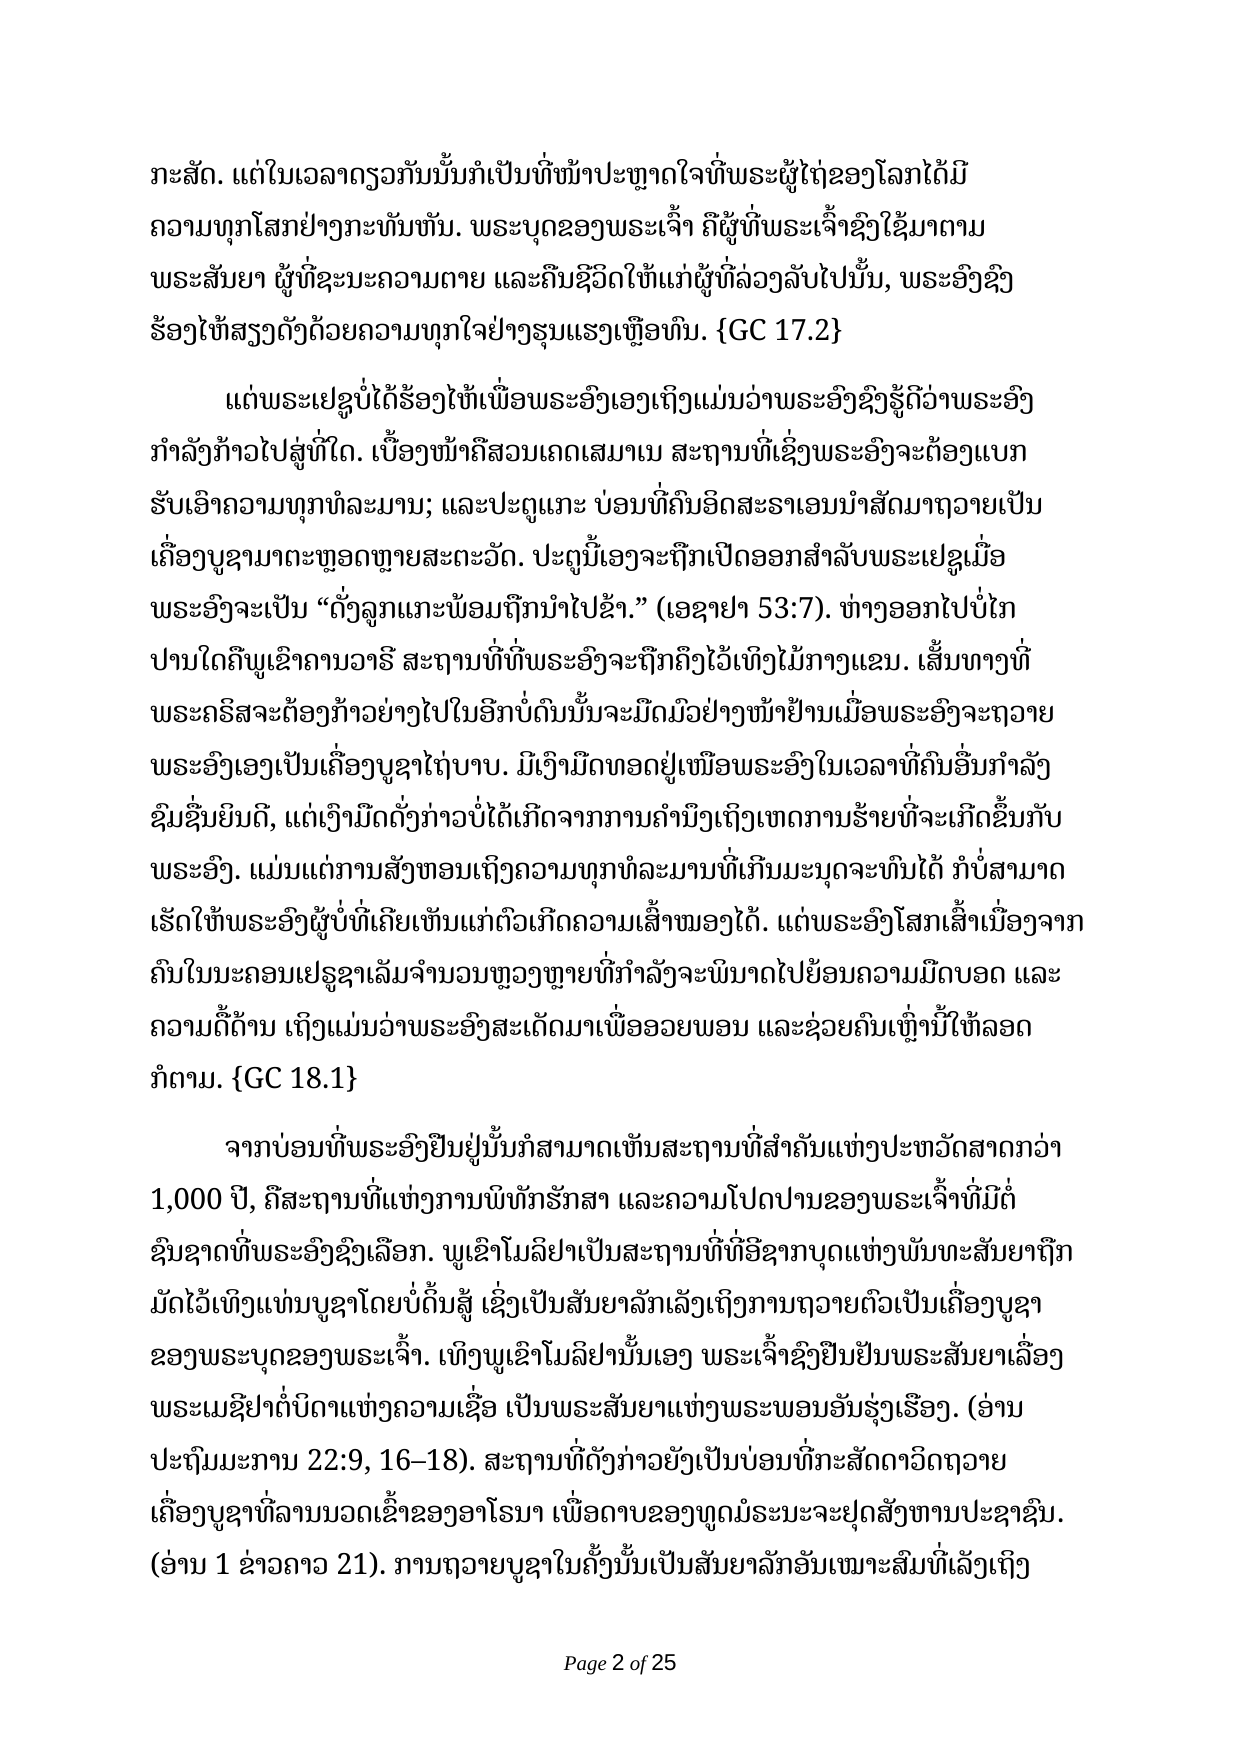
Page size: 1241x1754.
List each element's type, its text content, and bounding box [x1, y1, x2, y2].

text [150, 150, 1090, 355]
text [150, 1123, 1090, 1588]
text ແຕ່ພຣະເຢຊູບໍ່ໄດ້ຮ້ອງໄຫ້ເພື່ອພຣະອົງເອງເຖິງແມ່ນວ່າພຣະອົງຊົງຮູ້ດີວ່າພຣະອົງກຳລັງກ້າວໄປສູ່ທີ່ໃດ. ເບື້ອງໜ້າຄືສວນເຄດເສມາເນ ສະຖານທີ່ເຊິ່ງພຣະອົງຈະຕ້ອງແບກຮັບເອົາຄວາມທຸກທໍລະມານ; ແລະປະຕູແກະ ບ່ອນທີ່ຄົນອິດສະຣາເອນນຳສັດມາຖວາຍເປັນເຄື່ອງບູຊາມາຕະຫຼອດຫຼາຍສະຕະວັດ. ປະຕູນີ້ເອງຈະຖືກເປີດອອກສຳລັບພຣະເຢຊູເມື່ອພຣະອົງຈະເປັນ “ດັ່ງລູກແກະພ້ອມຖືກນຳໄປຂ້າ.” (ເອຊາຢາ 53:7). ຫ່າງອອກໄປບໍ່ໄກປານໃດຄືພູເຂົາຄານວາຣີ ສະຖານທີ່ທີ່ພຣະອົງຈະຖືກຄຶງໄວ້ເທິງໄມ້ກາງແຂນ. ເສັ້ນທາງທີ່ພຣະຄຣິສຈະຕ້ອງກ້າວຍ່າງໄປໃນອີກບໍ່ດົນນັ້ນຈະມືດມົວຢ່າງໜ້າຢ້ານເມື່ອພຣະອົງຈະຖວາຍພຣະອົງເອງເປັນເຄື່ອງບູຊາໄຖ່ບາບ. ມີເງົາມືດທອດຢູ່ເໜືອພຣະອົງໃນເວລາທີ່ຄົນອື່ນກຳລັງຊົມຊື່ນຍິນດີ, ແຕ່ເງົາມືດດັ່ງກ່າວບໍ່ໄດ້ເກີດຈາກການຄຳນຶງເຖິງເຫດການຮ້າຍທີ່ຈະເກີດຂຶ້ນກັບພຣະອົງ. ແມ່ນແຕ່ການສັງຫອນເຖິງຄວາມທຸກທໍລະມານທີ່ເກີນມະນຸດຈະທົນໄດ້ ກໍບໍ່ສາມາດເຮັດໃຫ້ພຣະອົງຜູ້ບໍ່ທີ່ເຄີຍເຫັນແກ່ຕົວເກີດຄວາມເສົ້າໝອງໄດ້. ແຕ່ພຣະອົງໂສກເສົ້າເນື່ອງຈາກຄົນໃນນະຄອນເຢຣູຊາເລັມຈຳນວນຫຼວງຫຼາຍທີ່ກຳລັງຈະພິນາດໄປຍ້ອນຄວາມມືດບອດ ແລະຄວາມດື້ດ້ານ ເຖິງແມ່ນວ່າພຣະອົງສະເດັດມາເພື່ອອວຍພອນ ແລະຊ່ວຍຄົນເຫຼົ່ານີ້ໃຫ້ລອດກໍຕາມ. {GC 18.1} [150, 375, 1090, 1102]
